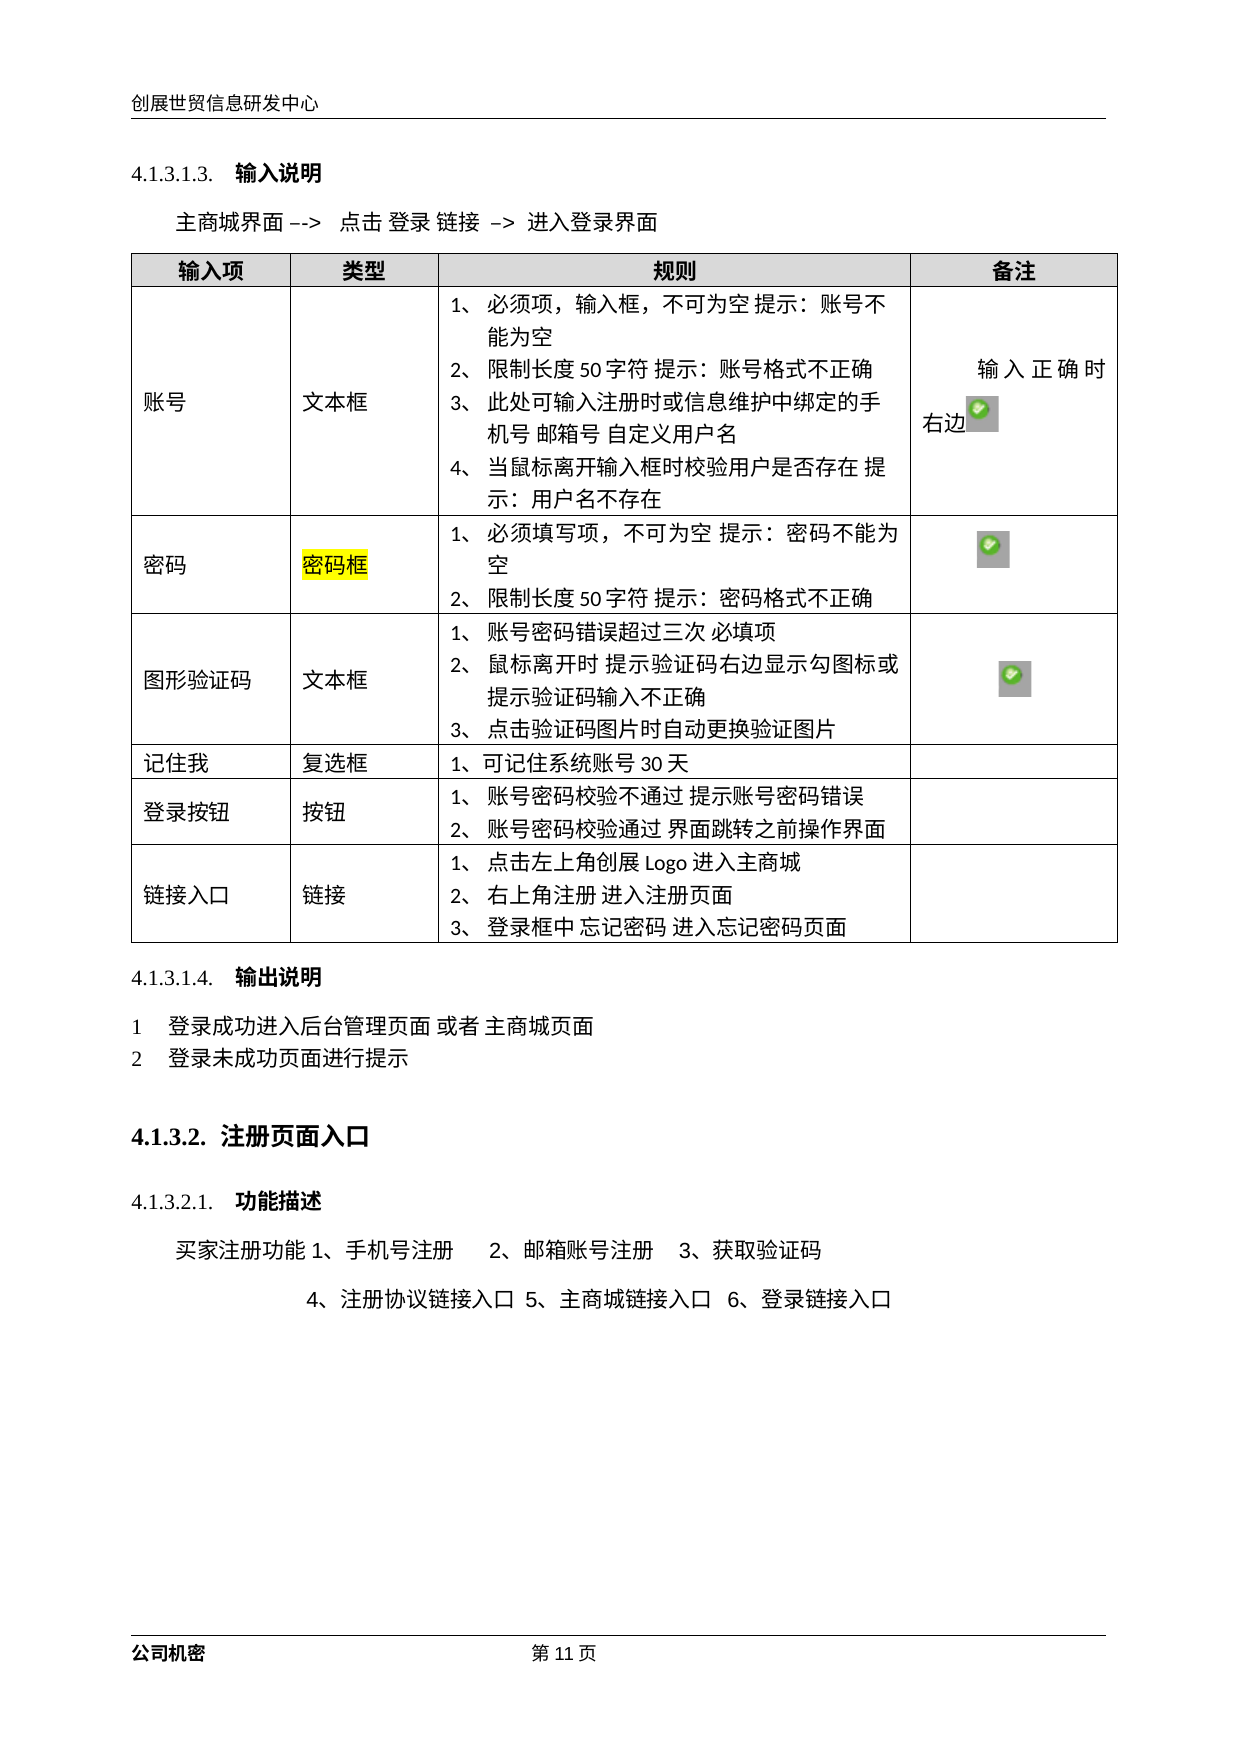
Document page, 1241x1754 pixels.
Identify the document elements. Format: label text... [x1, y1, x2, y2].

table_cell 账号 [132, 287, 290, 514]
text 4、注册协议链接入口 5、主商城链接入口 6、登录链接入口 [131, 1294, 1106, 1327]
subtitle 注册页面入口 [131, 1102, 1106, 1167]
table_cell 文本框 [291, 614, 438, 744]
table_cell [911, 779, 1117, 844]
table_cell 账号密码错误超过三次 必填项 鼠标离开时 提示验证码右边显示勾图标或提示验证码输入不正确 点击验证码图片时自动更换验证图片 [439, 614, 910, 744]
subtitle 功能描述 [131, 1197, 1106, 1229]
picture [965, 396, 999, 432]
table_cell 1、可记住系统账号30天 [439, 745, 910, 778]
table_cell 点击左上角创展Logo 进入主商城 右上角注册 进入注册页面 登录框中 忘记密码 进入忘记密码页面 [439, 845, 910, 942]
table_cell 复选框 [291, 745, 438, 778]
picture [998, 661, 1032, 697]
table_cell 文本框 [291, 287, 438, 514]
subtitle 输出说明 [131, 959, 1106, 992]
table_header 输入项 [132, 254, 290, 286]
table_cell [911, 516, 1117, 613]
table_cell 密码框 [291, 516, 438, 613]
table_cell 账号密码校验不通过 提示账号密码错误 账号密码校验通过 界面跳转之前操作界面 [439, 779, 910, 844]
table_cell 按钮 [291, 779, 438, 844]
table_cell 登录按钮 [132, 779, 290, 844]
table_cell 记住我 [132, 745, 290, 778]
table_header 规则 [439, 254, 910, 286]
table_cell [911, 845, 1117, 942]
table_header 类型 [291, 254, 438, 286]
table_cell 链接入口 [132, 845, 290, 942]
table_cell 链接 [291, 845, 438, 942]
table_cell 必须项，输入框，不可为空 提示：账号不能为空 限制长度50字符 提示：账号格式不正确 此处可输入注册时或信息维护中绑定的手机号 邮箱号 自定义用户名 当鼠标离开输入框时校验用户是否存在 提示：用户名不存在 [439, 287, 910, 514]
table_header 备注 [911, 254, 1117, 286]
picture [976, 531, 1010, 568]
subtitle 输入说明 [131, 156, 1106, 188]
table_cell 必须填写项，不可为空 提示：密码不能为空 限制长度50字符 提示：密码格式不正确 [439, 516, 910, 613]
table_cell [911, 745, 1117, 778]
list 登录未成功页面进行提示 [131, 1041, 1106, 1073]
table_cell 图形验证码 [132, 614, 290, 744]
table_cell 输入正确时右边 [911, 287, 1117, 514]
table_cell [911, 614, 1117, 744]
list 登录成功进入后台管理页面 或者 主商城页面 [131, 1008, 1106, 1041]
table_cell 密码 [132, 516, 290, 613]
text 主商城界面 –-> 点击 登录 链接 –> 进入登录界面 [131, 204, 1106, 237]
text 买家注册功能 1、手机号注册 2、邮箱账号注册 3、获取验证码 [131, 1245, 1106, 1278]
